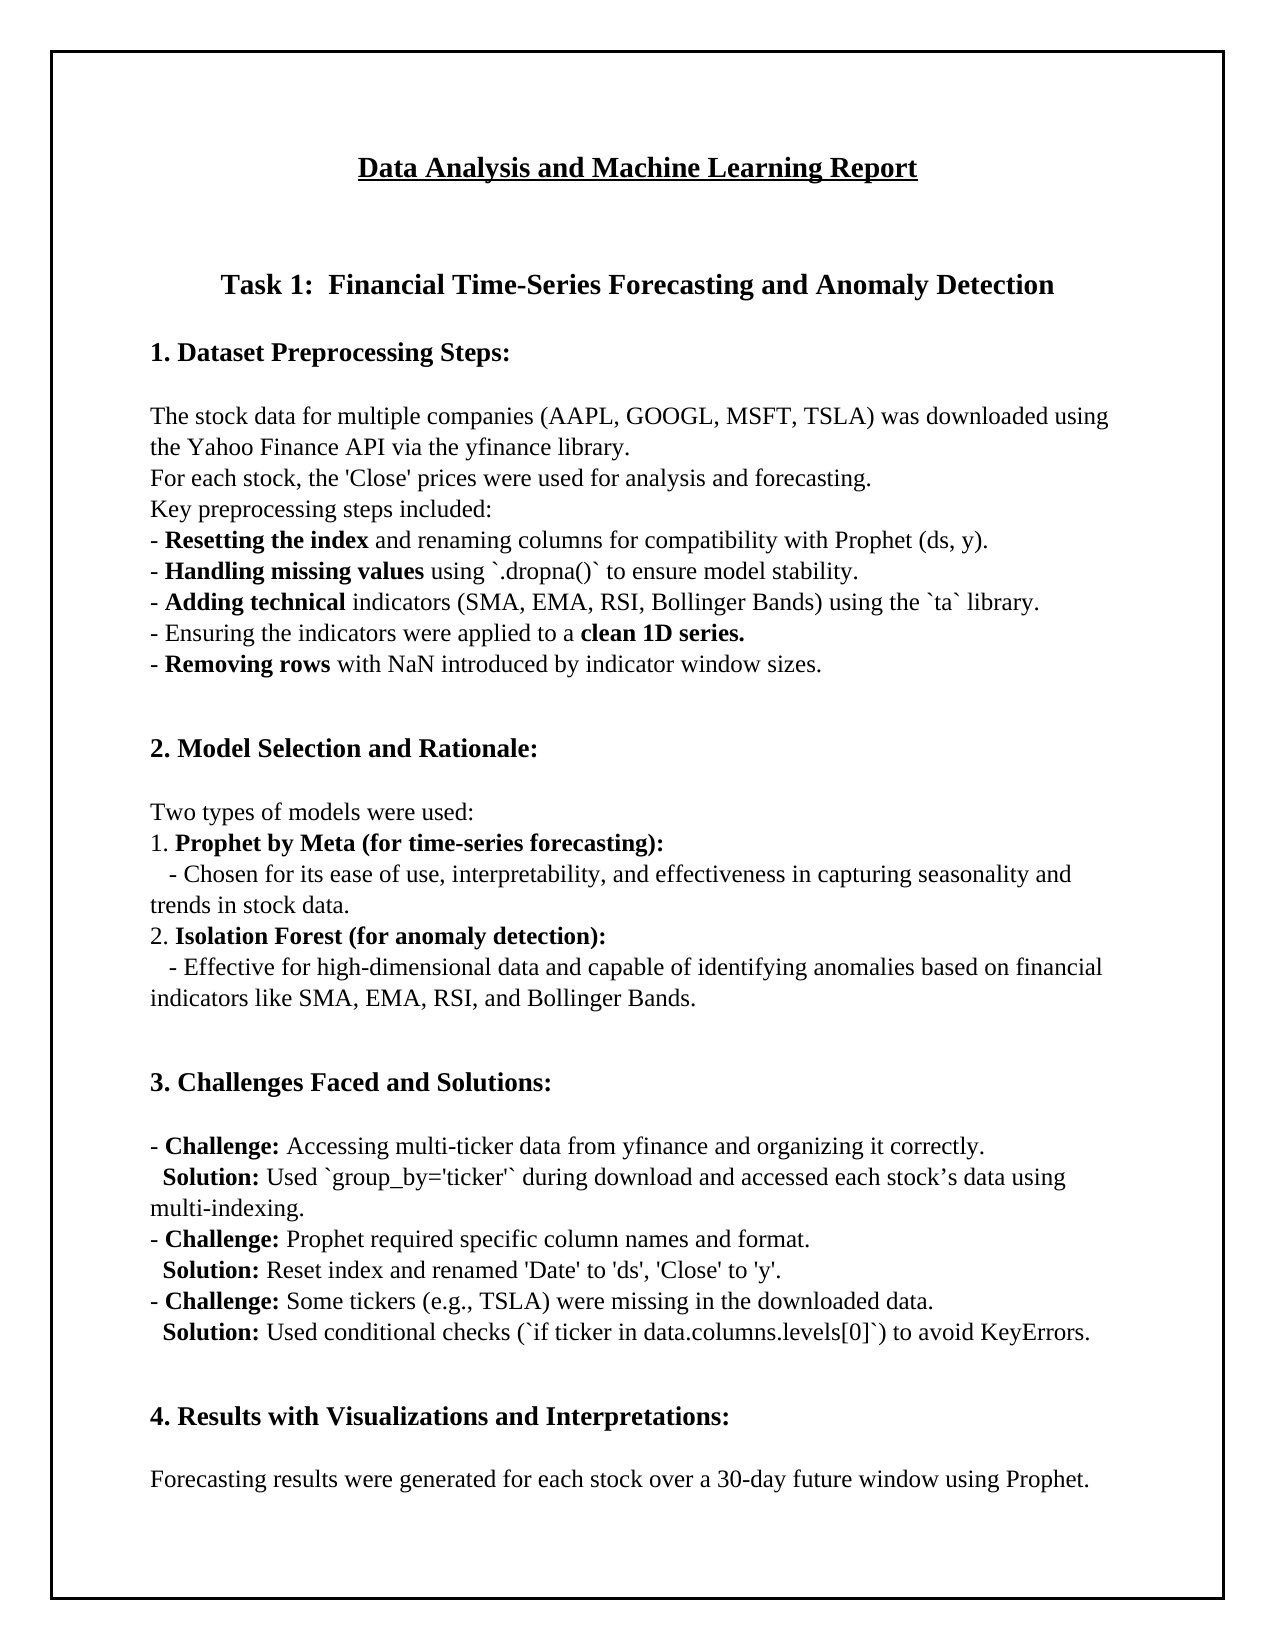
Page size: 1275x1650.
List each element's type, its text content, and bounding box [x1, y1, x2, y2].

subtitle 3. Challenges Faced and Solutions: [150, 1066, 1125, 1097]
text - Challenge: Accessing multi-ticker data from yfinance and organizing it correctly. Solution: Used `group_by='ticker'` during download and accessed each stock’s data using multi-indexing. - Challenge: Prophet required specific column names and format. Solution: Reset index and renamed 'Date' to 'ds', 'Close' to 'y'. - Challenge: Some tickers (e.g., TSLA) were missing in the downloaded data. Solution: Used conditional checks (`if ticker in data.columns.levels[0]`) to avoid KeyErrors. [150, 1100, 1125, 1377]
text The stock data for multiple companies (AAPL, GOOGL, MSFT, TSLA) was downloaded using the Yahoo Finance API via the yfinance library. For each stock, the 'Close' prices were used for analysis and forecasting. Key preprocessing steps included: - Resetting the index and renaming columns for compatibility with Prophet (ds, y). - Handling missing values using `.dropna()` to ensure model stability. - Adding technical indicators (SMA, EMA, RSI, Bollinger Bands) using the `ta` library. - Ensuring the indicators were applied to a clean 1D series. - Removing rows with NaN introduced by indicator window sizes. [150, 370, 1125, 709]
subtitle 2. Model Selection and Rationale: [150, 732, 1125, 763]
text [150, 1433, 1125, 1493]
text Data Analysis and Machine Learning Report [150, 150, 1125, 183]
subtitle 4. Results with Visualizations and Interpretations: [150, 1400, 1125, 1431]
subtitle Task 1: Financial Time-Series Forecasting and Anomaly Detection [150, 236, 1125, 310]
subtitle 1. Dataset Preprocessing Steps: [150, 337, 1125, 368]
text Two types of models were used: 1. Prophet by Meta (for time-series forecasting): - Chosen for its ease of use, interpretability, and effectiveness in capturing seasonality and trends in stock data. 2. Isolation Forest (for anomaly detection): - Effective for high-dimensional data and capable of identifying anomalies based on financial indicators like SMA, EMA, RSI, and Bollinger Bands. [150, 766, 1125, 1043]
